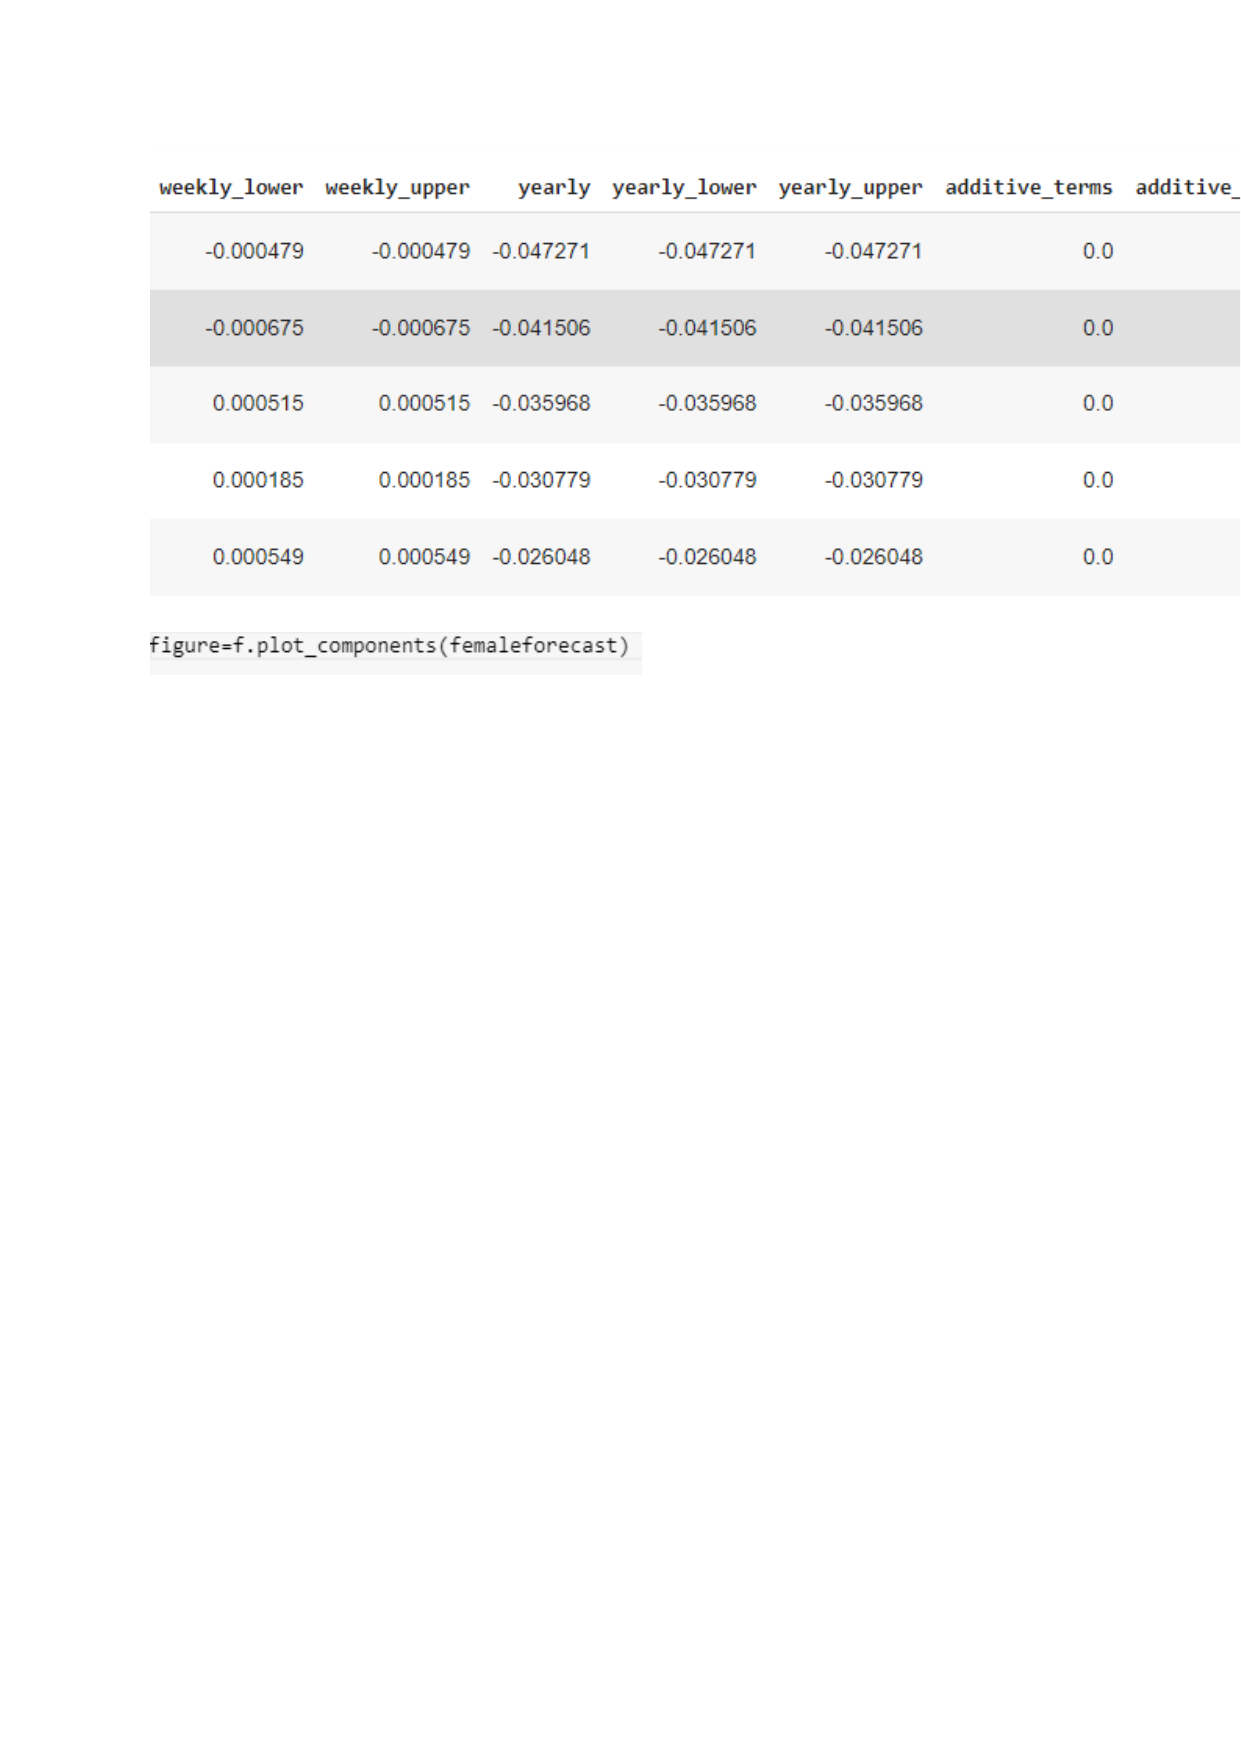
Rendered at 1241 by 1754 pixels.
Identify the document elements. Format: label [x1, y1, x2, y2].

picture [150, 150, 1241, 599]
picture [150, 632, 643, 675]
